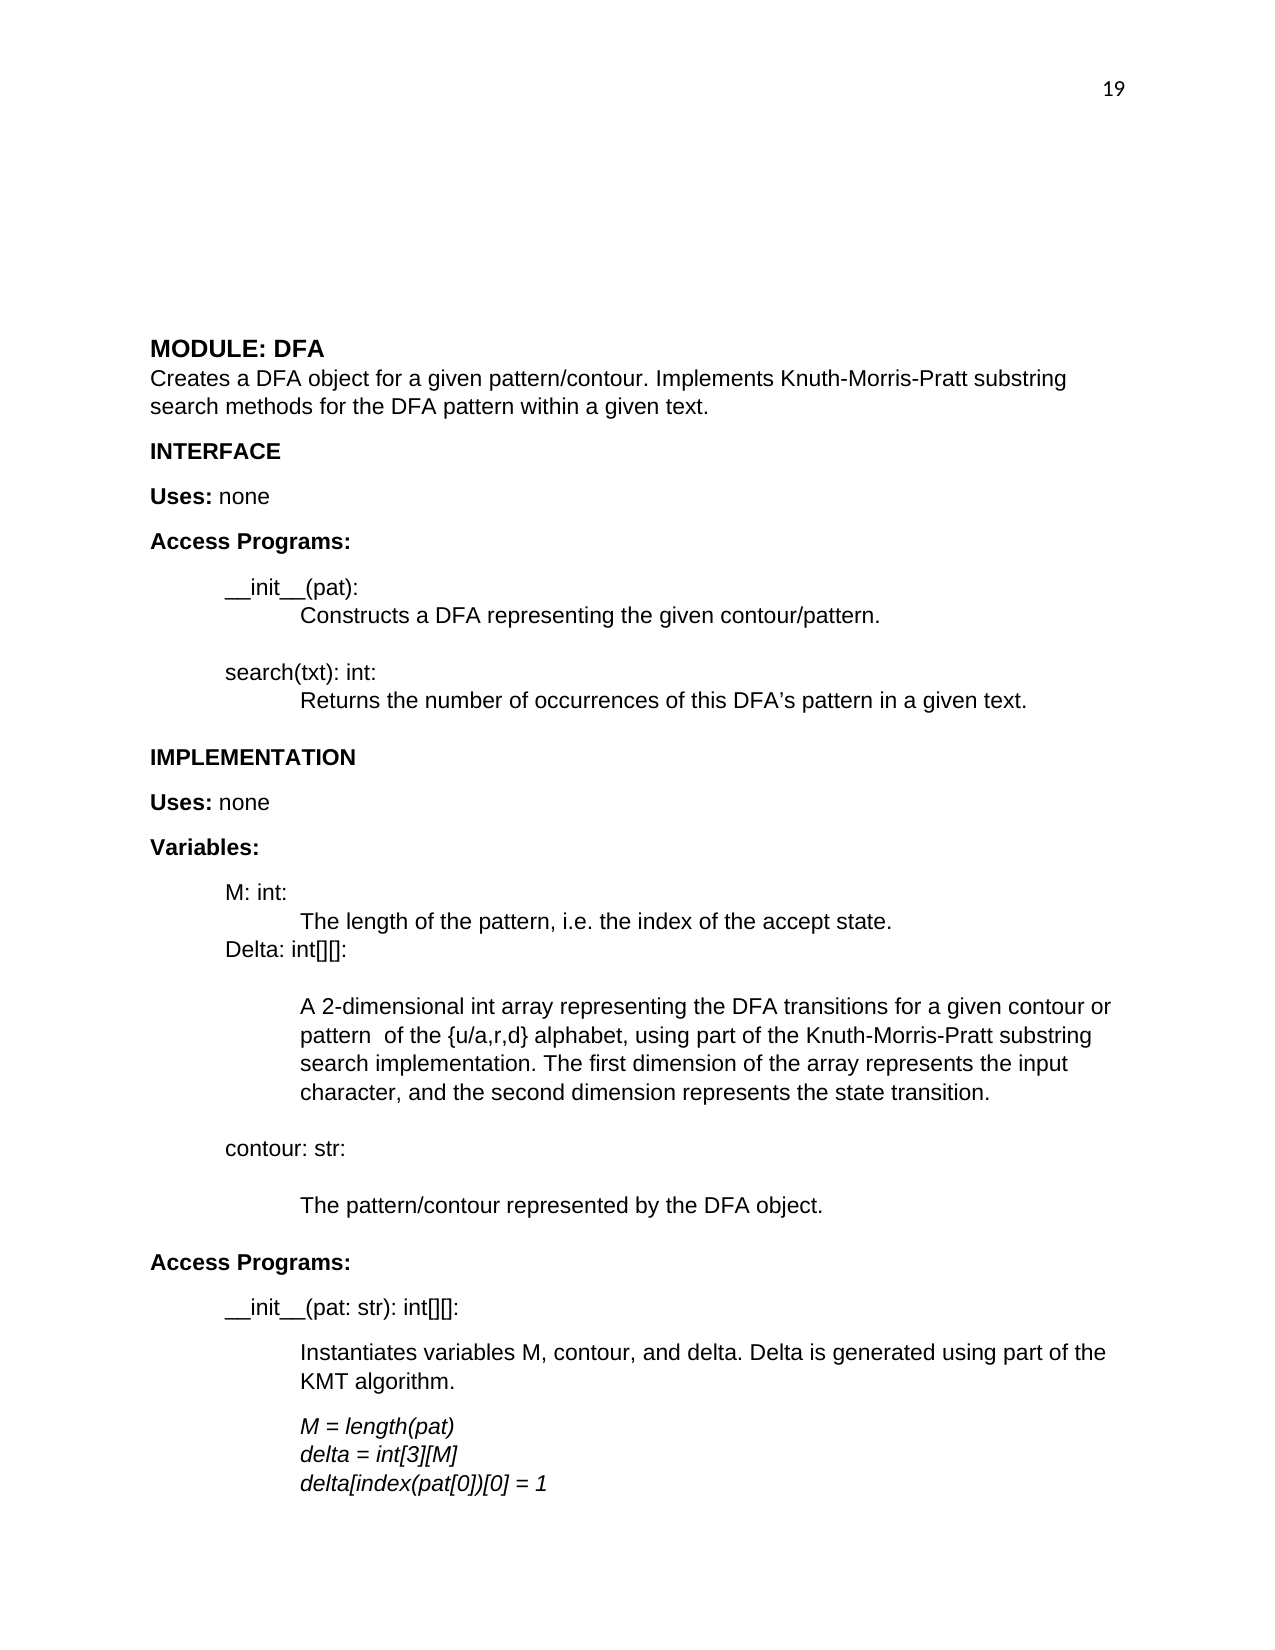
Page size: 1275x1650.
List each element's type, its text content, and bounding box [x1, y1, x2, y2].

text __init__(pat: str): int[][]: [225, 1294, 1125, 1321]
text search(txt): int: [225, 659, 1125, 685]
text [300, 1413, 1125, 1496]
text Access Programs: [150, 528, 1125, 555]
text Uses: none [150, 789, 1125, 816]
text A 2-dimensional int array representing the DFA transitions for a given contour or pattern of the {u/a,r,d} alphabet, using part of the Knuth-Morris-Pratt substring search implementation. The first dimension of the array represents the input character, and the second dimension represents the state transition. [300, 965, 1125, 1105]
text Constructs a DFA representing the given contour/pattern. [300, 602, 1125, 628]
text M: int: The length of the pattern, i.e. the index of the accept state. [150, 879, 1125, 934]
text Variables: [150, 834, 1125, 861]
text IMPLEMENTATION [150, 744, 1125, 770]
text INTERFACE [150, 438, 1125, 464]
text contour: str: The pattern/contour represented by the DFA object. [150, 1135, 1125, 1218]
text Returns the number of occurrences of this DFA’s pattern in a given text. [150, 687, 1125, 713]
text Uses: none [150, 483, 1125, 509]
text __init__(pat): [225, 573, 1125, 600]
subtitle MODULE: DFA [150, 333, 1125, 362]
text Instantiates variables M, contour, and delta. Delta is generated using part of the KMT algorithm. [300, 1339, 1125, 1394]
text Delta: int[][]: [150, 936, 1125, 963]
text Access Programs: [150, 1249, 1125, 1275]
text Creates a DFA object for a given pattern/contour. Implements Knuth-Morris-Pratt substring search methods for the DFA pattern within a given text. [150, 364, 1125, 419]
